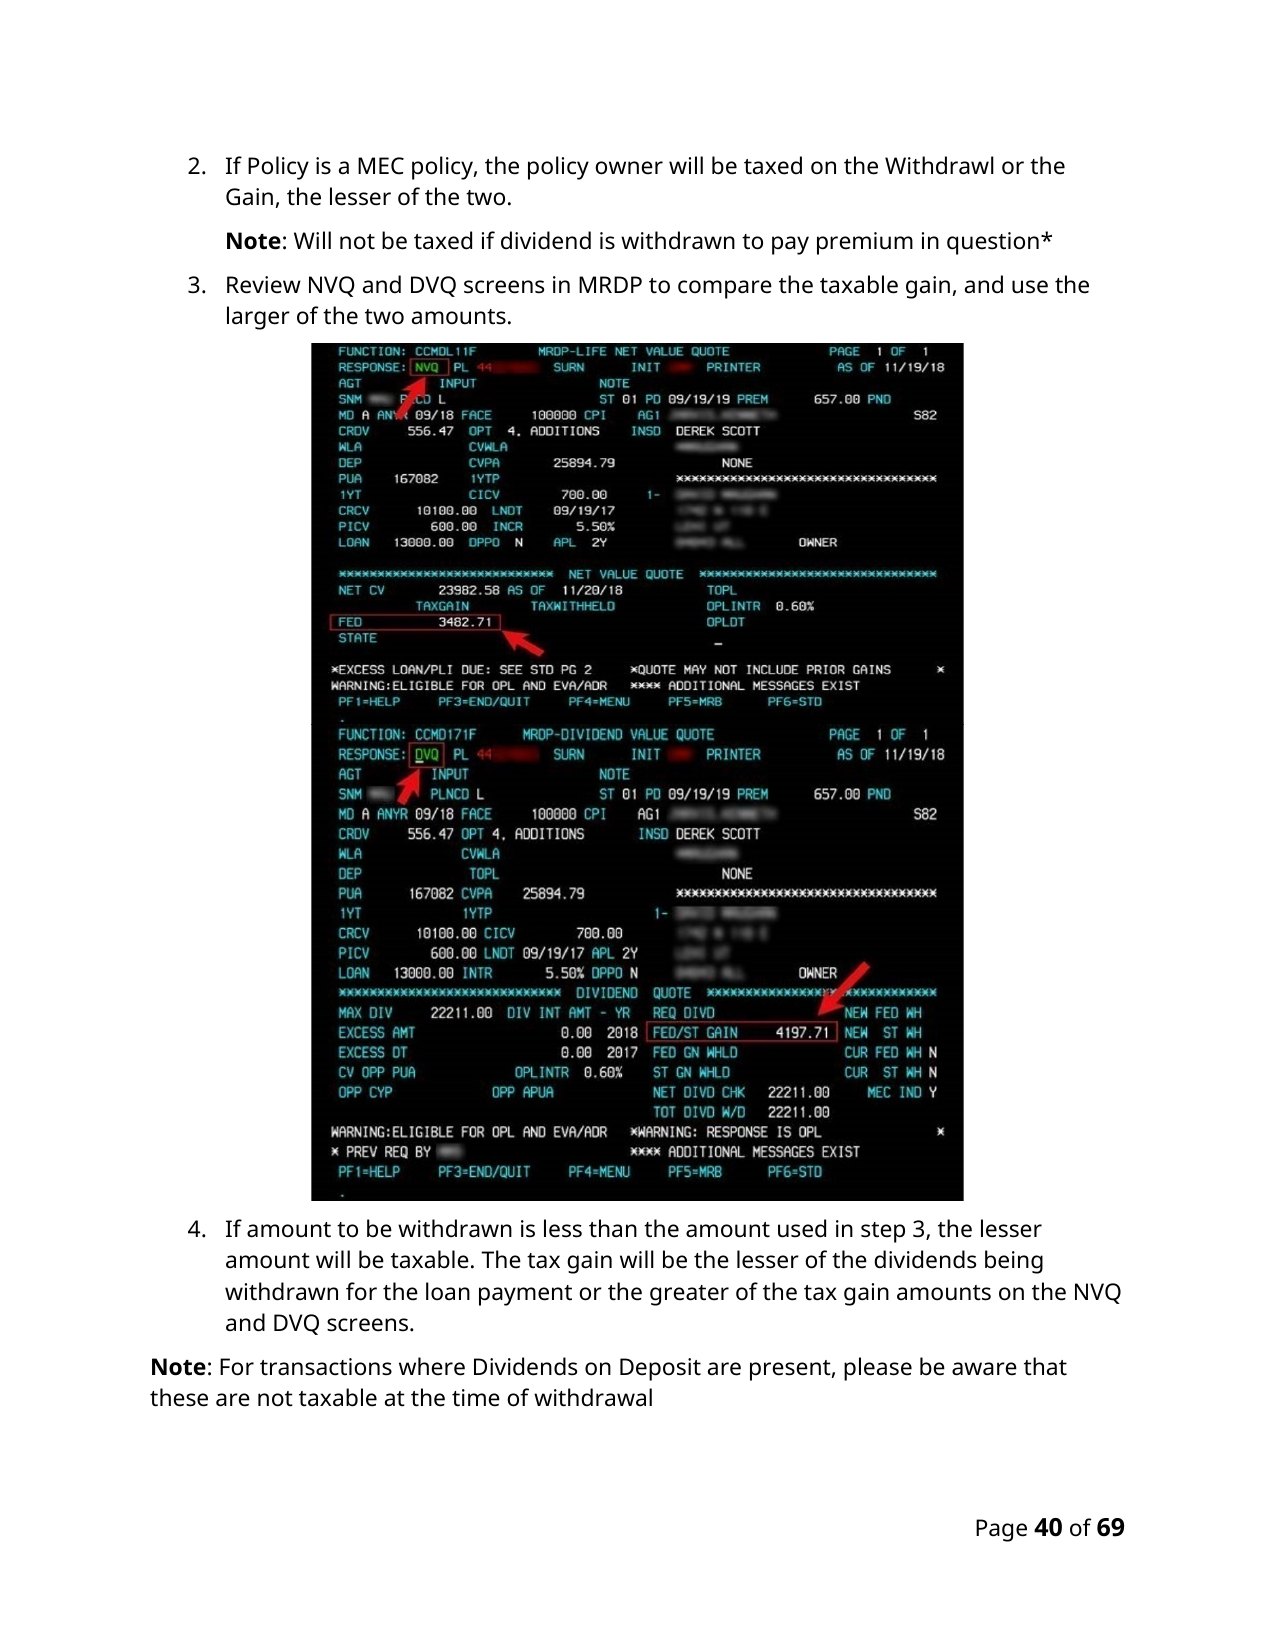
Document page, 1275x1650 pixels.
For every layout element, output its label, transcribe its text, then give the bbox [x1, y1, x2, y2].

text Note: Will not be taxed if dividend is withdrawn to pay premium in question* [225, 225, 1125, 256]
list If amount to be withdrawn is less than the amount used in step 3, the lesser amount will be taxable. The tax gain will be the lesser of the dividends being withdrawn for the loan payment or the greater of the tax gain amounts on the NVQ and DVQ screens. [187, 1213, 1125, 1338]
picture [311, 343, 964, 1201]
text Note: For transactions where Dividends on Deposit are present, please be aware that these are not taxable at the time of withdrawal [150, 1350, 1125, 1413]
list Review NVQ and DVQ screens in MRDP to compare the taxable gain, and use the larger of the two amounts. [187, 269, 1125, 331]
list If Policy is a MEC policy, the policy owner will be taxed on the Withdrawl or the Gain, the lesser of the two. [187, 150, 1125, 212]
